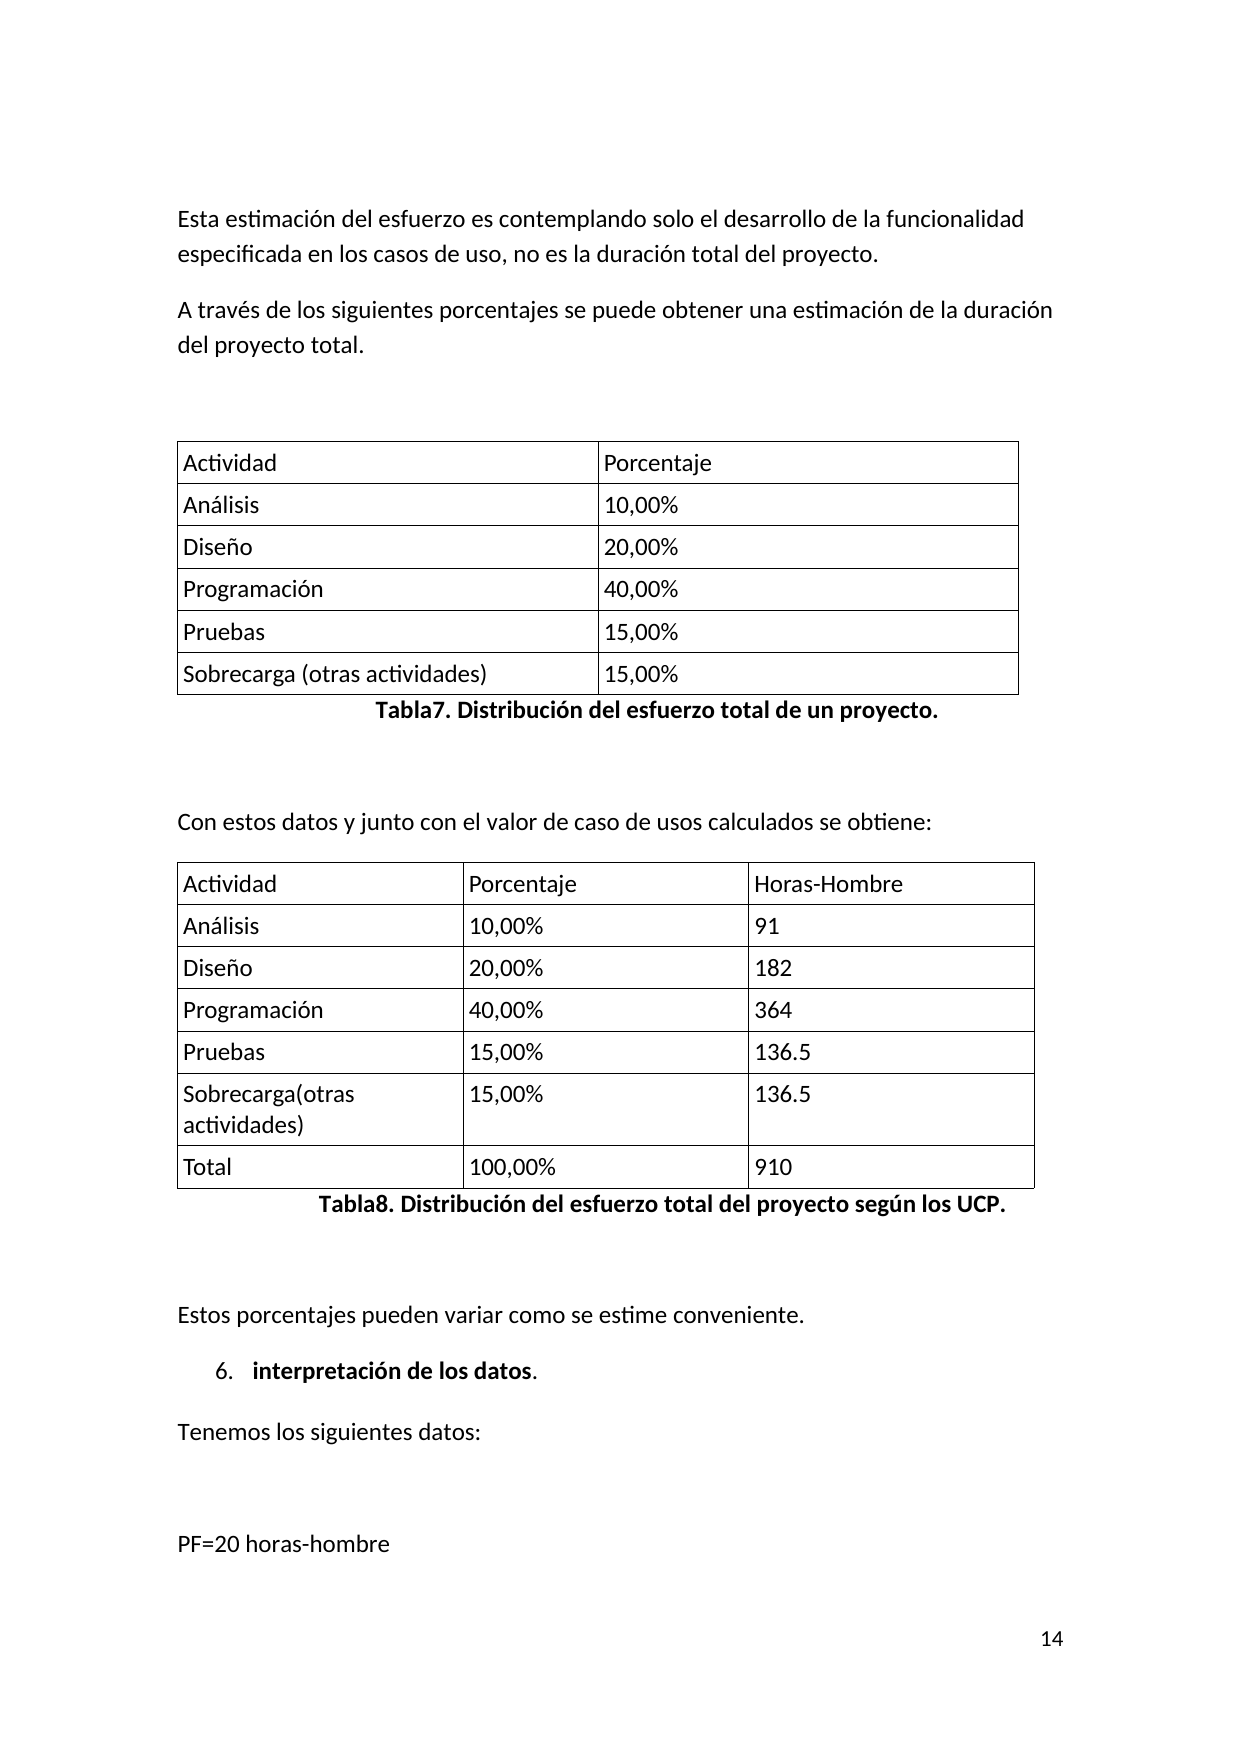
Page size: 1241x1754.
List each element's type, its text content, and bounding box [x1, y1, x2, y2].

table_cell Pruebas [178, 611, 598, 652]
table_cell Programación [178, 569, 598, 610]
table_cell 20,00% [599, 526, 1018, 567]
table_cell Sobrecarga(otras actividades) [178, 1074, 463, 1145]
table_header Actividad [178, 863, 463, 904]
table_cell 91 [749, 905, 1034, 946]
table_cell 364 [749, 989, 1034, 1031]
table_header Porcentaje [599, 442, 1018, 483]
text Tabla8. Distribución del esfuerzo total del proyecto según los UCP. [177, 1188, 1063, 1218]
text A través de los siguientes porcentajes se puede obtener una estimación de la duración del proyecto total. [177, 294, 1063, 360]
table_cell 10,00% [599, 484, 1018, 525]
table_cell 20,00% [464, 947, 748, 988]
text Esta estimación del esfuerzo es contemplando solo el desarrollo de la funcionalidad especificada en los casos de uso, no es la duración total del proyecto. [177, 203, 1063, 269]
table_cell 100,00% [464, 1146, 748, 1188]
table_cell 182 [749, 947, 1034, 988]
table_cell 15,00% [464, 1032, 748, 1073]
table_cell 10,00% [464, 905, 748, 946]
table_cell 910 [749, 1146, 1034, 1188]
text Estos porcentajes pueden variar como se estime conveniente. [177, 1299, 1063, 1330]
table_header Actividad [178, 442, 598, 483]
table_cell 136.5 [749, 1032, 1034, 1073]
table_cell Pruebas [178, 1032, 463, 1073]
table_cell 40,00% [464, 989, 748, 1031]
text Con estos datos y junto con el valor de caso de usos calculados se obtiene: [177, 806, 1063, 836]
table_header Horas-Hombre [749, 863, 1034, 904]
list interpretación de los datos. [215, 1355, 1063, 1386]
table_cell 40,00% [599, 569, 1018, 610]
table_cell Sobrecarga (otras actividades) [178, 653, 598, 694]
table_cell Programación [178, 989, 463, 1031]
text Tenemos los siguientes datos: [177, 1416, 1063, 1447]
text PF=20 horas-hombre [177, 1528, 1063, 1558]
table_header Porcentaje [464, 863, 748, 904]
table_cell 15,00% [599, 653, 1018, 694]
table_cell 15,00% [599, 611, 1018, 652]
table_cell 15,00% [464, 1074, 748, 1145]
table_cell Diseño [178, 947, 463, 988]
table_cell 136.5 [749, 1074, 1034, 1145]
table_cell Análisis [178, 905, 463, 946]
text Tabla7. Distribución del esfuerzo total de un proyecto. [177, 694, 1063, 725]
table_cell Diseño [178, 526, 598, 567]
table_cell Análisis [178, 484, 598, 525]
table_cell Total [178, 1146, 463, 1188]
